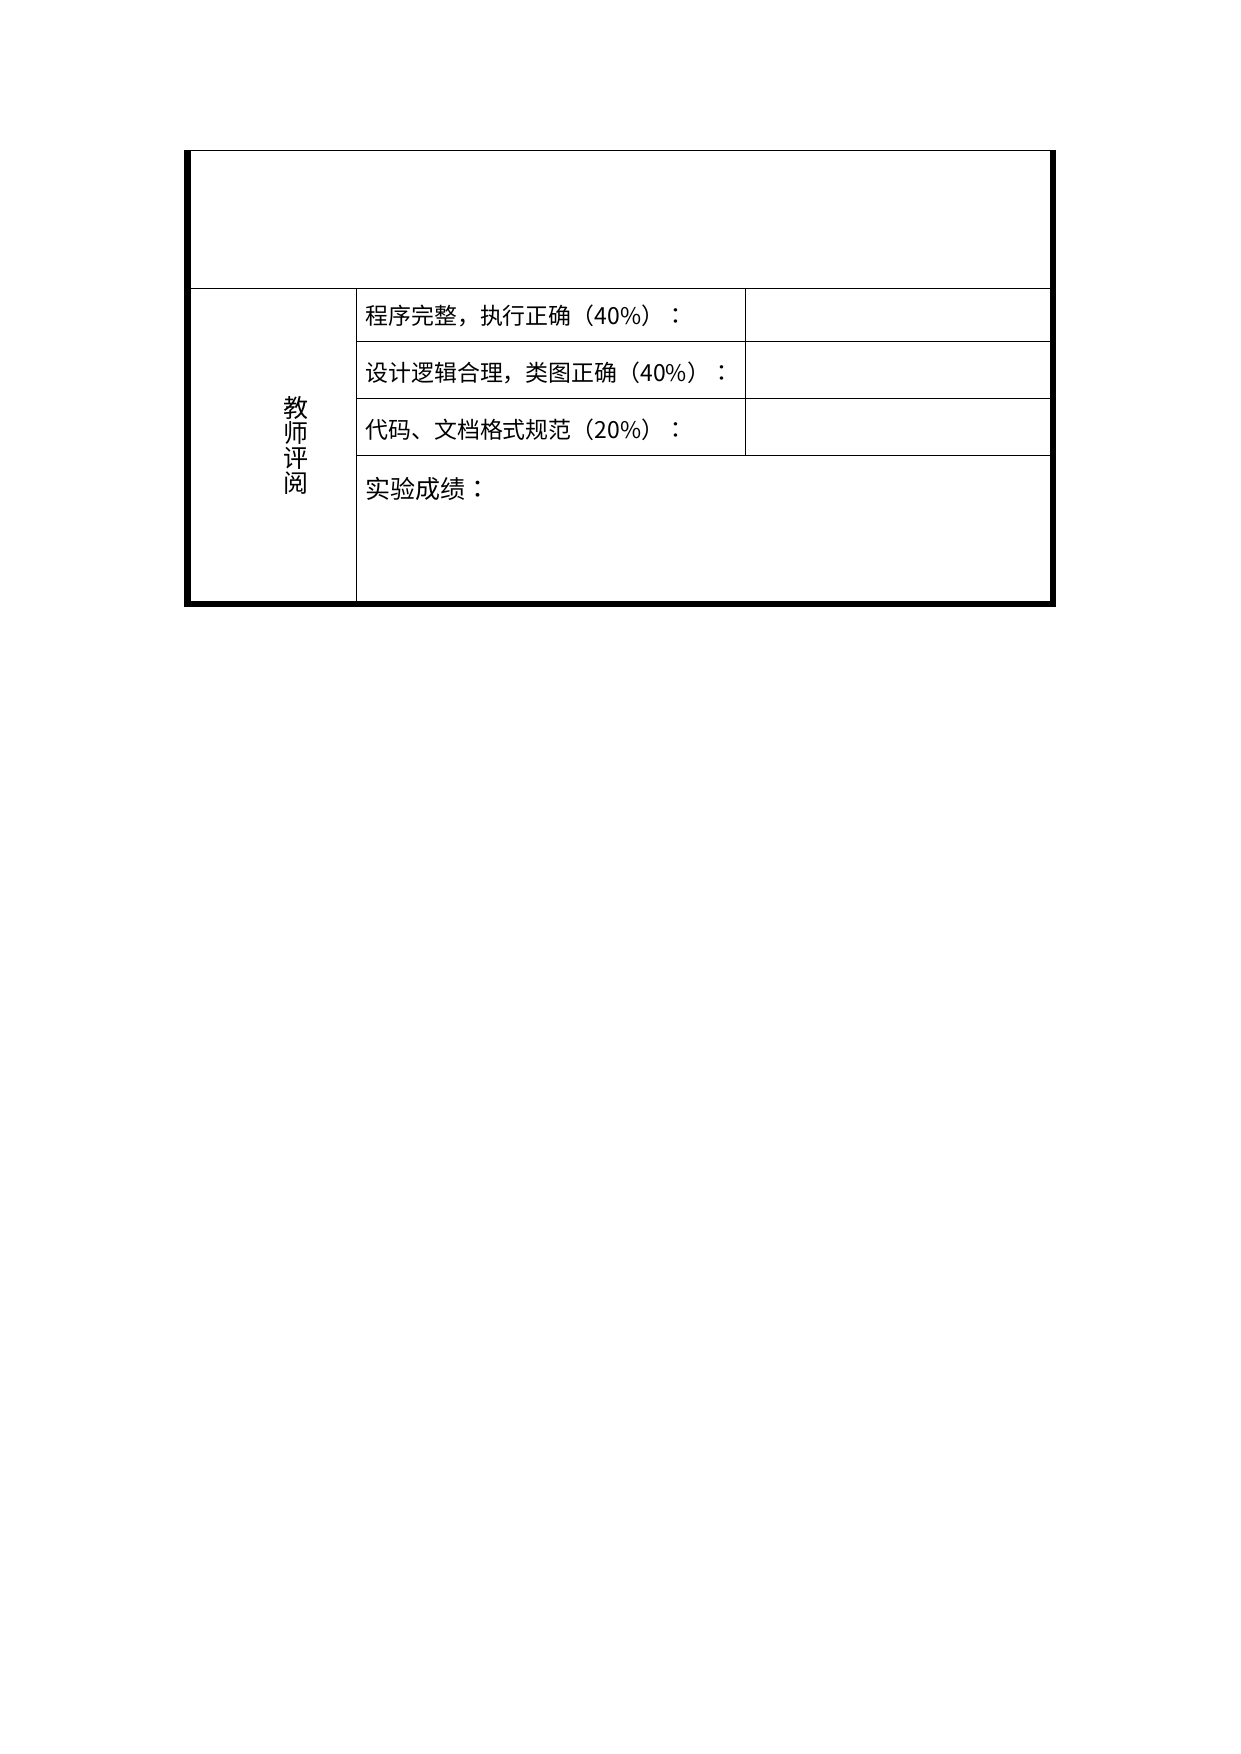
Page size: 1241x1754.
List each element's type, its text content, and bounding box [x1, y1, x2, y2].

table_cell 设计逻辑合理，类图正确（40%）： [357, 342, 745, 398]
table_cell 教师评阅 [191, 289, 356, 601]
table_cell 程序完整，执行正确（40%）： [357, 289, 745, 341]
table_cell 代码、文档格式规范（20%）： [357, 399, 745, 455]
table_cell [746, 399, 1050, 455]
table_cell [746, 289, 1050, 341]
table_cell [746, 342, 1050, 398]
table_cell [191, 151, 1050, 288]
table_cell 实验成绩： [357, 456, 1050, 601]
